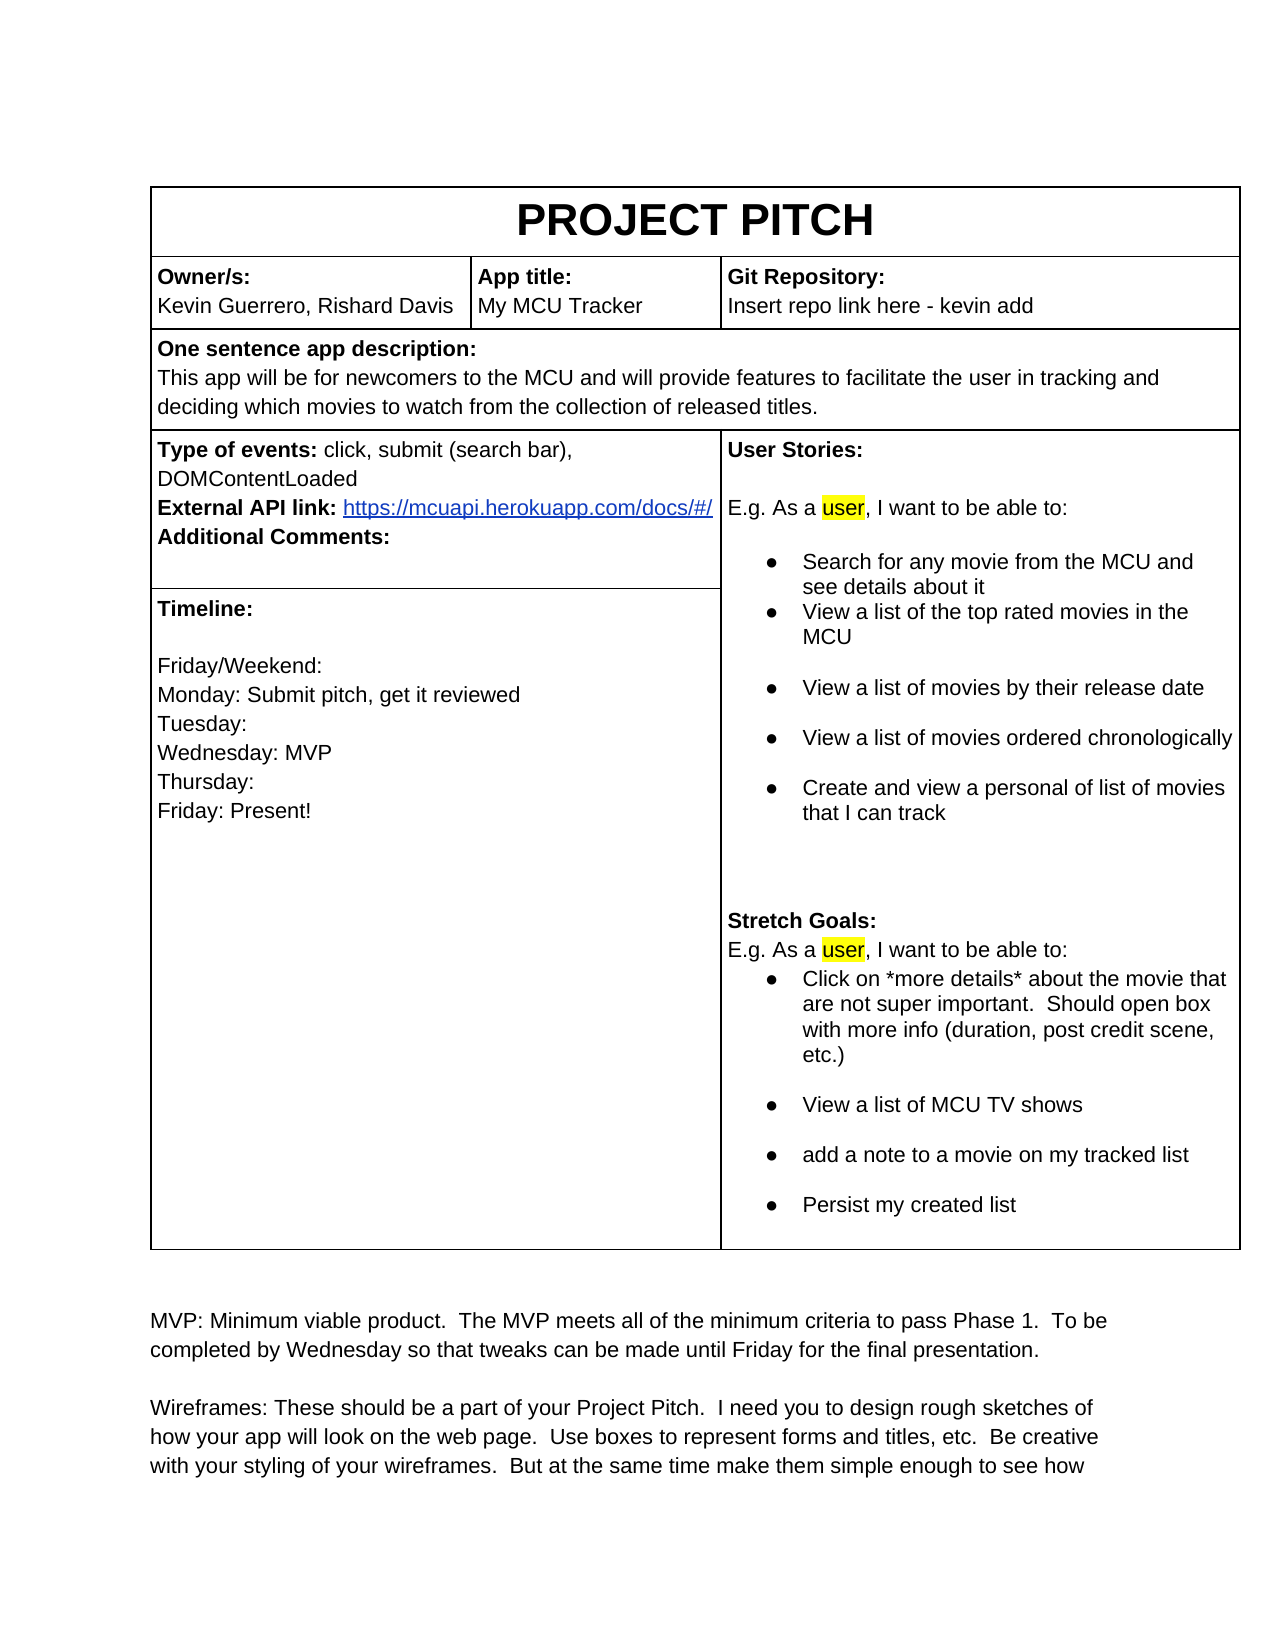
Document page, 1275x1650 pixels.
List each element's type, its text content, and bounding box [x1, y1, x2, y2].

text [150, 1395, 1125, 1478]
table_cell One sentence app description: This app will be for newcomers to the MCU and will provide features to facilitate the user in tracking and deciding which movies to watch from the collection of released titles. [152, 330, 1239, 429]
table_cell Git Repository: Insert repo link here - kevin add [722, 257, 1239, 328]
table_cell User Stories: E.g. As a user, I want to be able to: Search for any movie from the MCU and see details about it View a list of the top rated movies in the MCU View a list of movies by their release date View a list of movies ordered chronologically Create and view a personal of list of movies that I can track Stretch Goals: E.g. As a user, I want to be able to: Click on *more details* about the movie that are not super important. Should open box with more info (duration, post credit scene, etc.) View a list of MCU TV shows add a note to a movie on my tracked list Persist my created list [722, 431, 1239, 1249]
table_cell Type of events: click, submit (search bar), DOMContentLoaded External API link: https://mcuapi.herokuapp.com/docs/#/ Additional Comments: [152, 431, 720, 588]
table_header PROJECT PITCH [152, 188, 1239, 256]
table_cell App title: My MCU Tracker [472, 257, 720, 328]
table_cell Owner/s: Kevin Guerrero, Rishard Davis [152, 257, 470, 328]
text MVP: Minimum viable product. The MVP meets all of the minimum criteria to pass Phase 1. To be completed by Wednesday so that tweaks can be made until Friday for the final presentation. [150, 1308, 1125, 1362]
table_cell Timeline: Friday/Weekend: Monday: Submit pitch, get it reviewed Tuesday: Wednesday: MVP Thursday: Friday: Present! [152, 589, 720, 1249]
